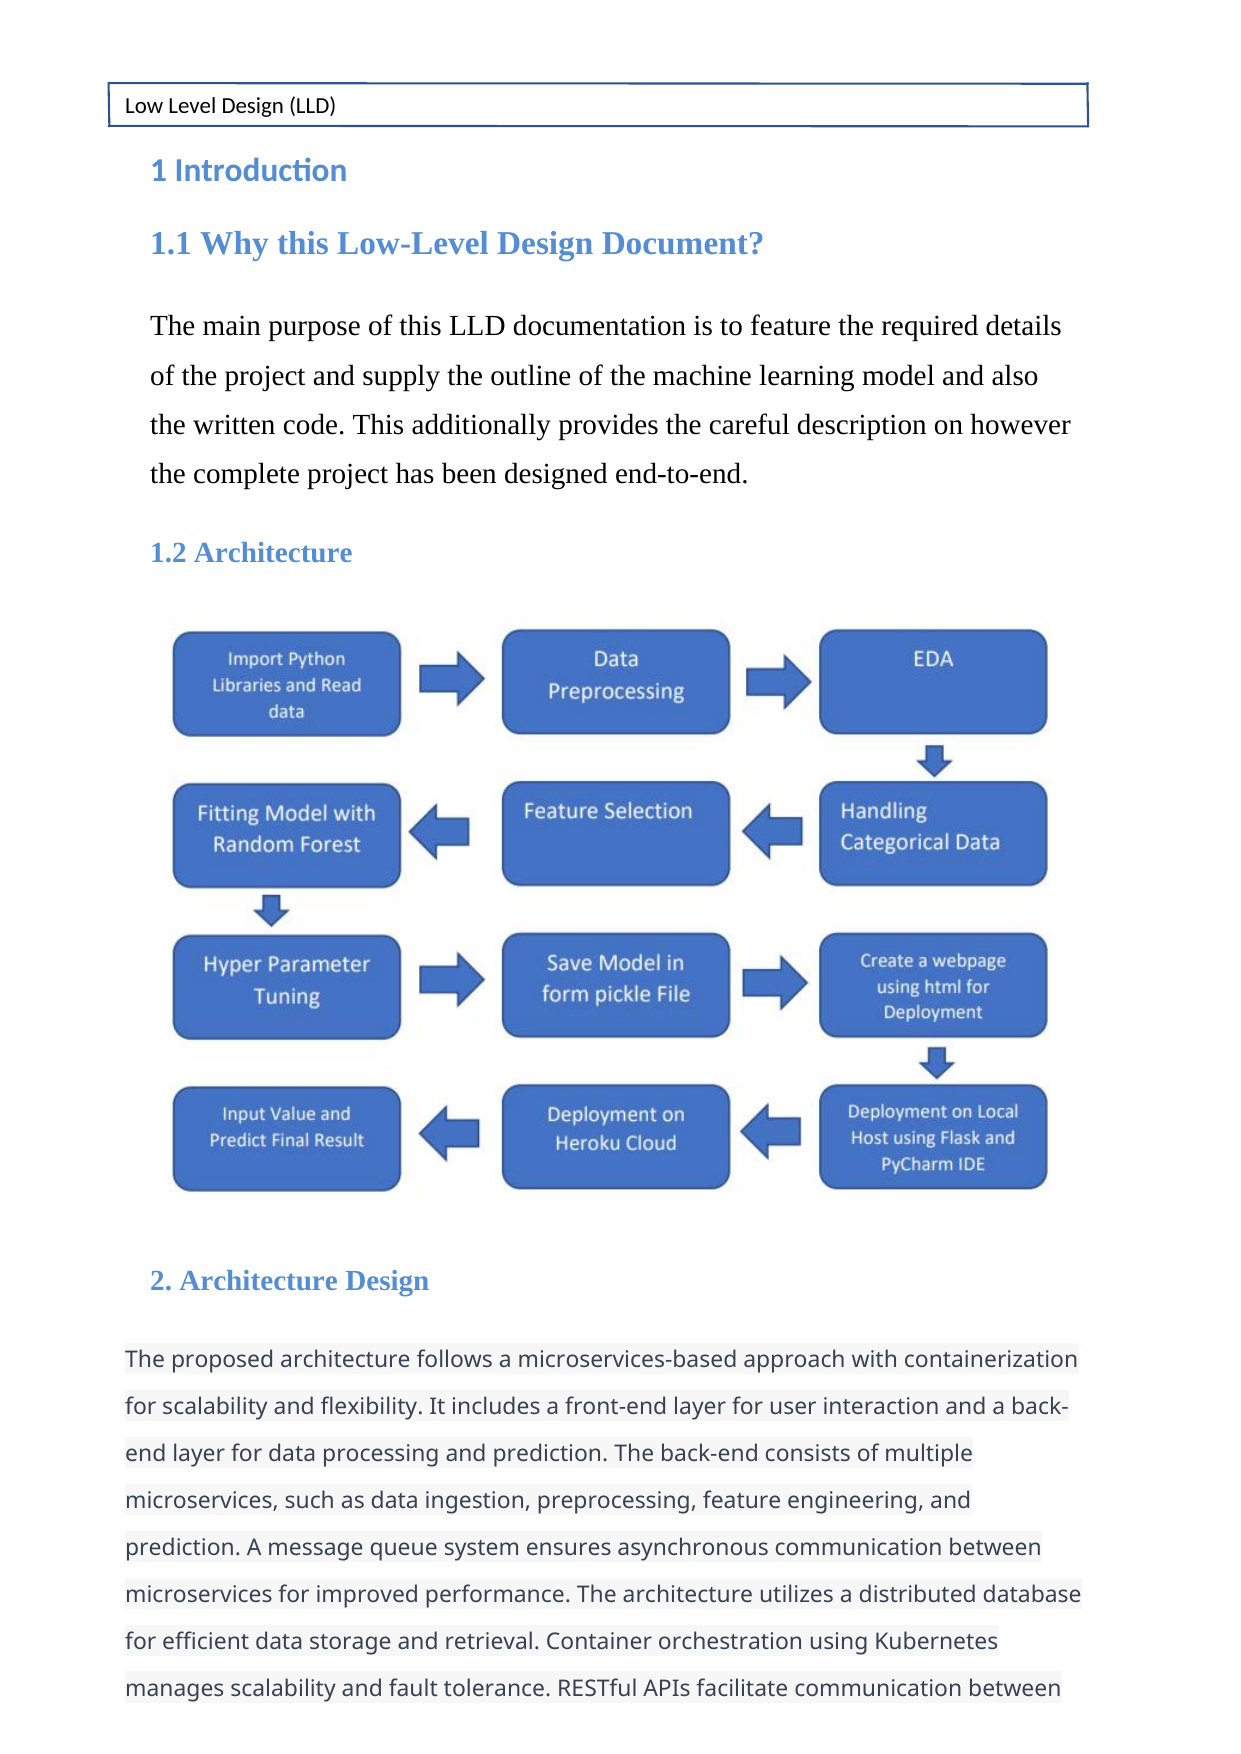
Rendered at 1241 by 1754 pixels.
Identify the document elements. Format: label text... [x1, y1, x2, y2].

text Low Level Design (LLD) [125, 91, 1092, 119]
text 1 Introduction [150, 149, 1092, 190]
text 1.1 Why this Low-Level Design Document? [150, 223, 1092, 261]
text 1.2 Architecture [150, 536, 1092, 569]
text The main purpose of this LLD documentation is to feature the required details of the project and supply the outline of the machine learning model and also the written code. This additionally provides the careful description on however the complete project has been designed end-to-end. [150, 308, 1081, 490]
text 2. Architecture Design [150, 1263, 1092, 1296]
picture [150, 598, 1091, 1217]
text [125, 1343, 1092, 1703]
